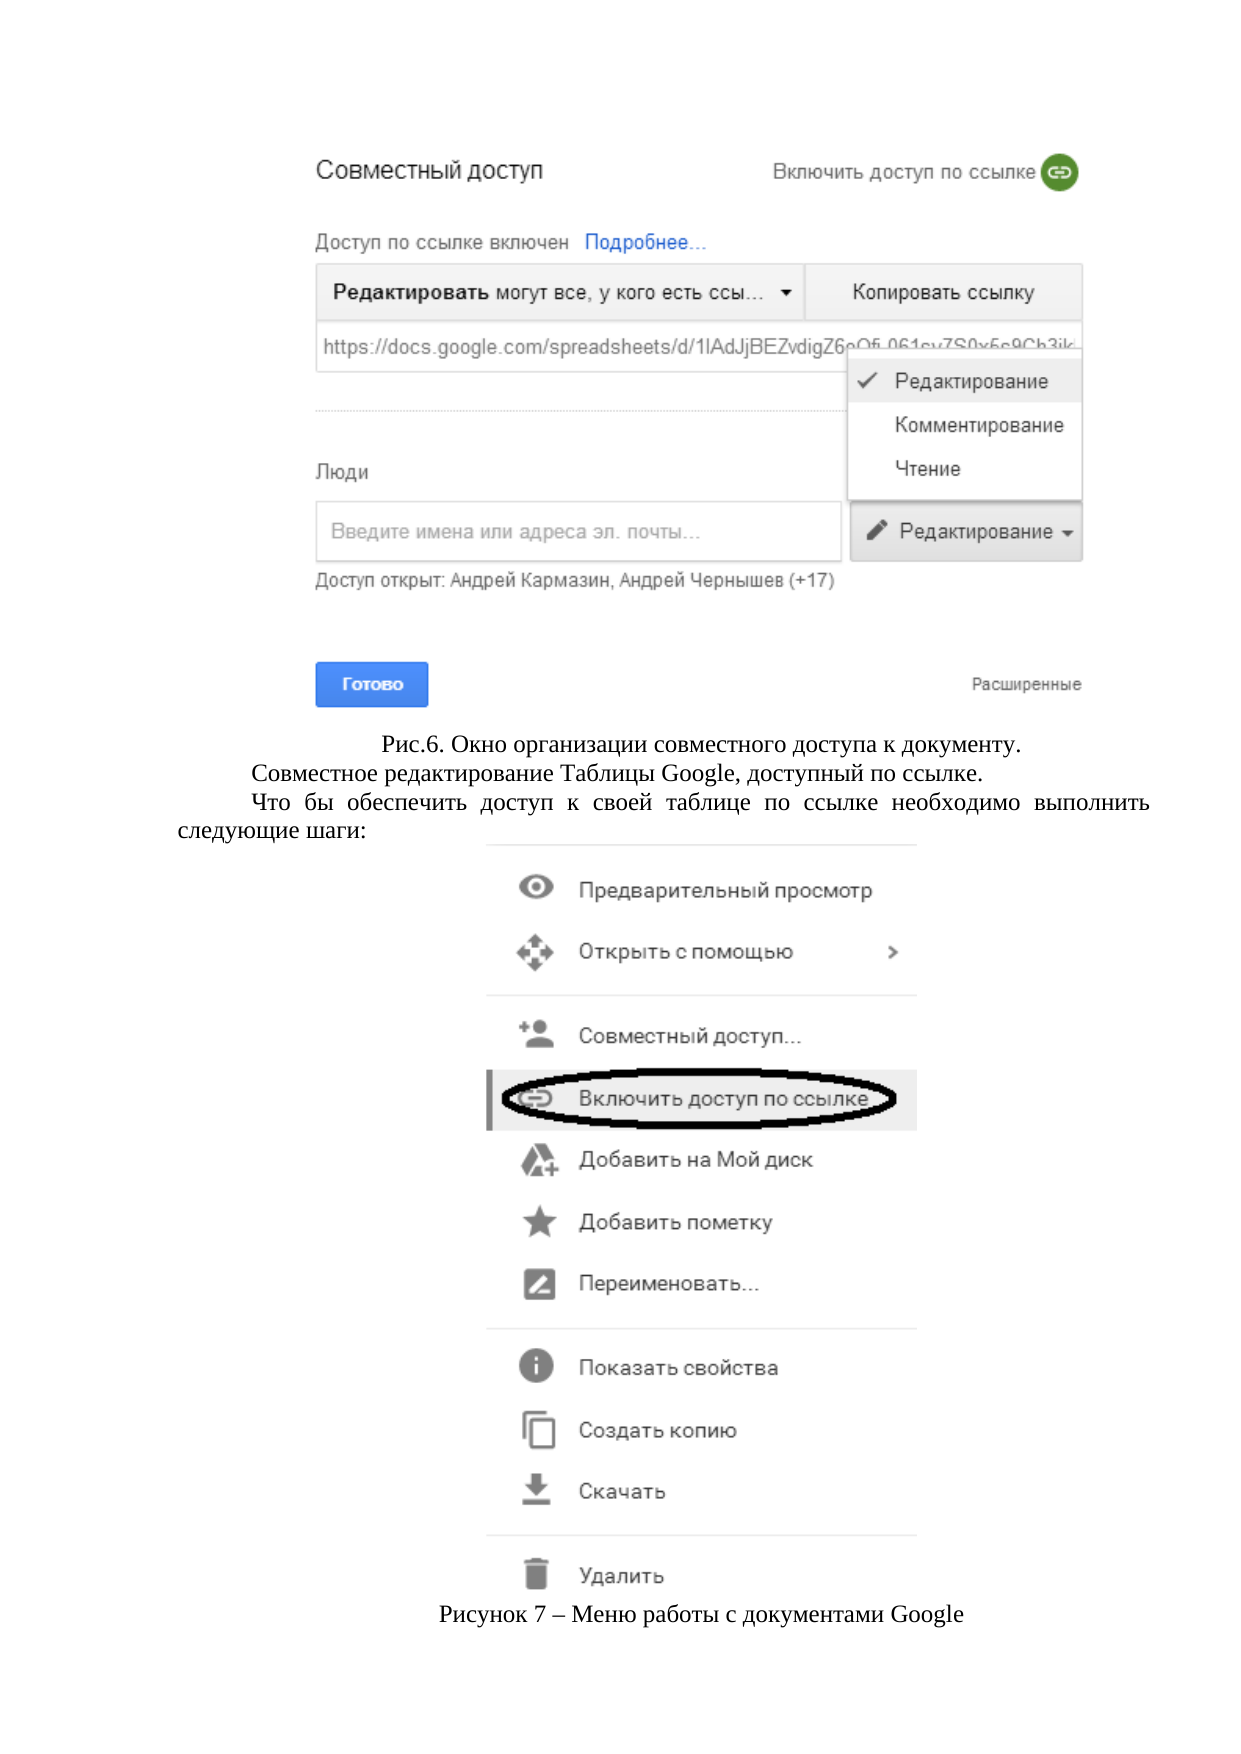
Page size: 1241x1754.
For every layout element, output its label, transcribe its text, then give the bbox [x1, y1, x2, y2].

text Что бы обеспечить доступ к своей таблице по ссылке необходимо выполнить следующие шаги: [177, 787, 1152, 844]
text Рисунок 7 – Меню работы с документами Google [177, 1599, 1152, 1627]
text Рис.6. Окно организации совместного доступа к документу. [177, 729, 1152, 758]
picture [485, 844, 917, 1599]
text Совместное редактирование Таблицы Google, доступный по ссылке. [177, 758, 1152, 787]
